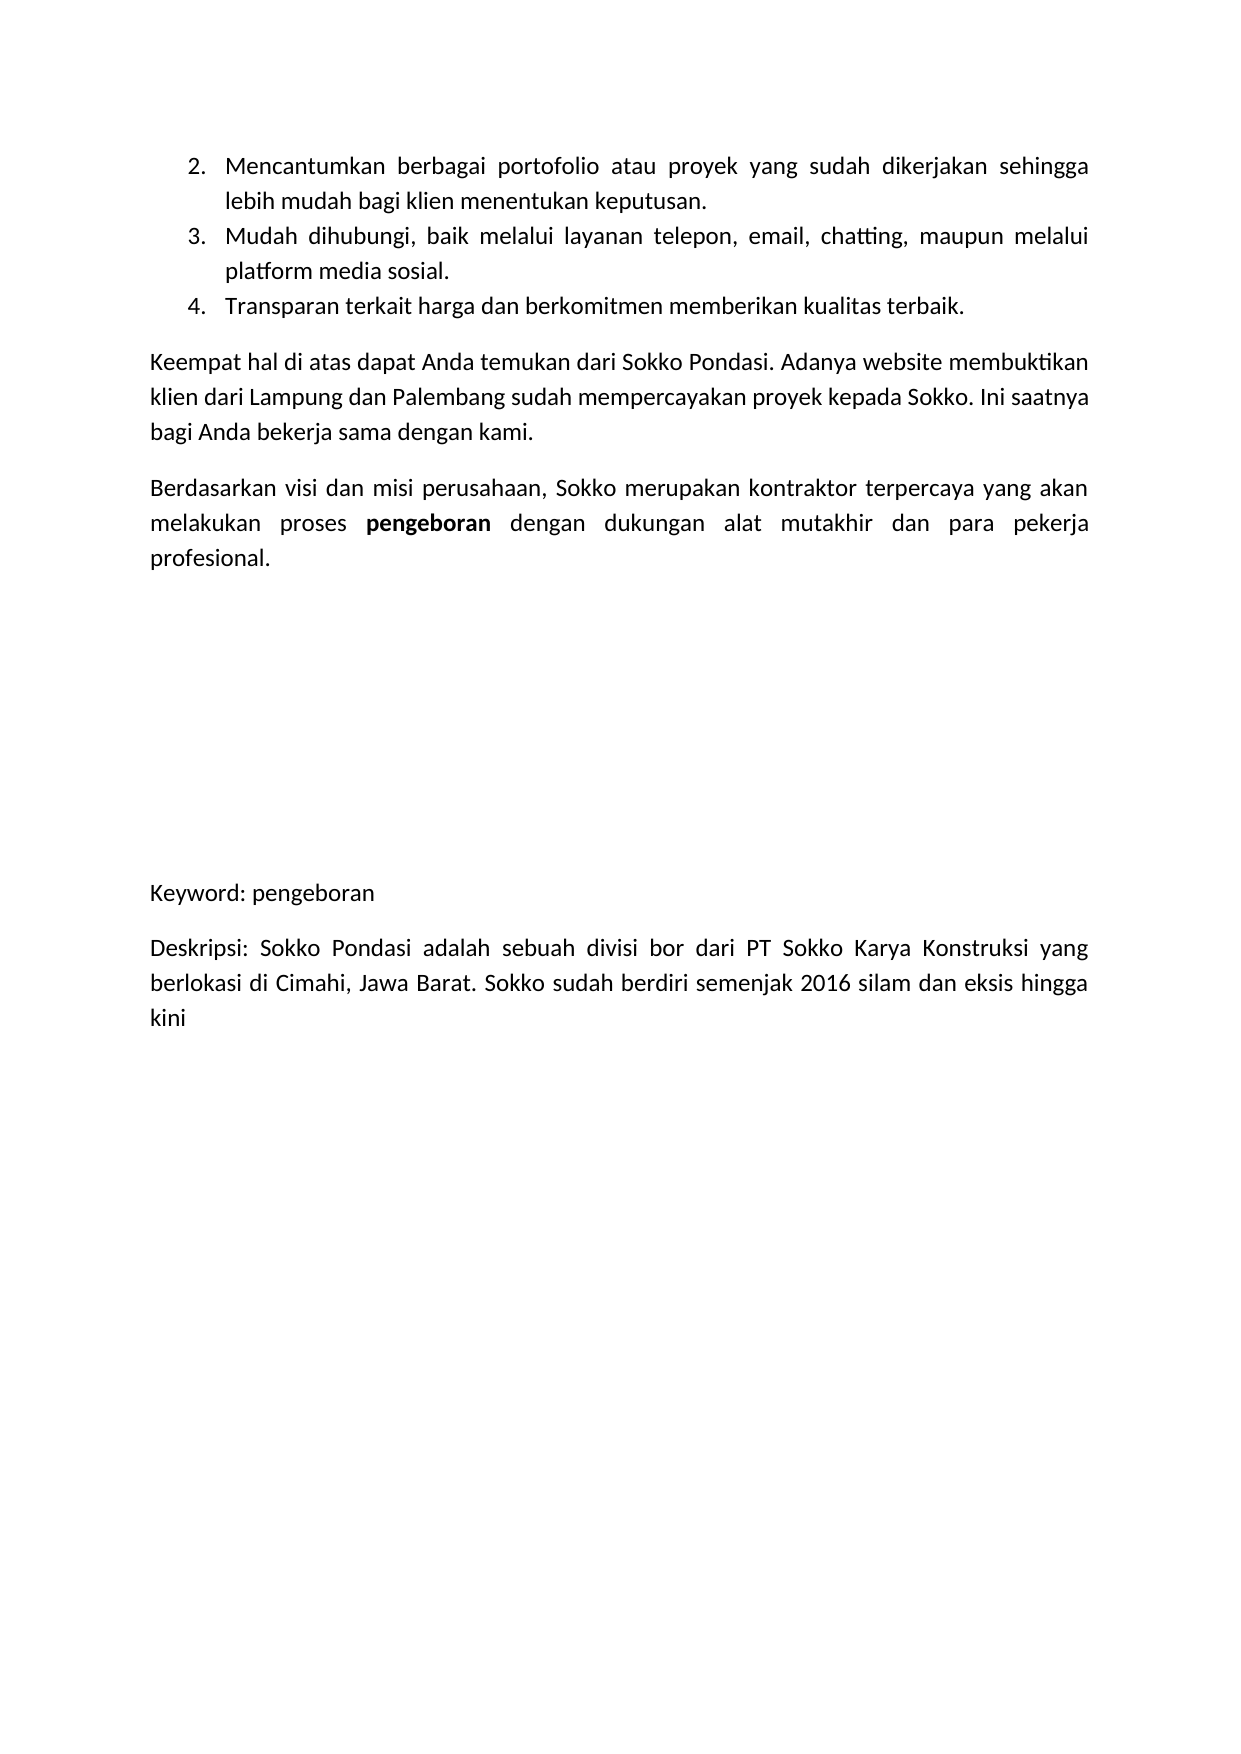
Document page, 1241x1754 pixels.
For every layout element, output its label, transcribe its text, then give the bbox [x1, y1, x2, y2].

text Keempat hal di atas dapat Anda temukan dari Sokko Pondasi. Adanya website membuktikan klien dari Lampung dan Palembang sudah mempercayakan proyek kepada Sokko. Ini saatnya bagi Anda bekerja sama dengan kami. [150, 346, 1090, 446]
list Transparan terkait harga dan berkomitmen memberikan kualitas terbaik. [187, 290, 1090, 321]
text Keyword: pengeboran [150, 877, 1090, 907]
text Berdasarkan visi dan misi perusahaan, Sokko merupakan kontraktor terpercaya yang akan melakukan proses pengeboran dengan dukungan alat mutakhir dan para pekerja profesional. [150, 472, 1090, 572]
list Mencantumkan berbagai portofolio atau proyek yang sudah dikerjakan sehingga lebih mudah bagi klien menentukan keputusan. [187, 150, 1090, 216]
list Mudah dihubungi, baik melalui layanan telepon, email, chatting, maupun melalui platform media sosial. [187, 220, 1090, 286]
text Deskripsi: Sokko Pondasi adalah sebuah divisi bor dari PT Sokko Karya Konstruksi yang berlokasi di Cimahi, Jawa Barat. Sokko sudah berdiri semenjak 2016 silam dan eksis hingga kini [150, 932, 1090, 1033]
